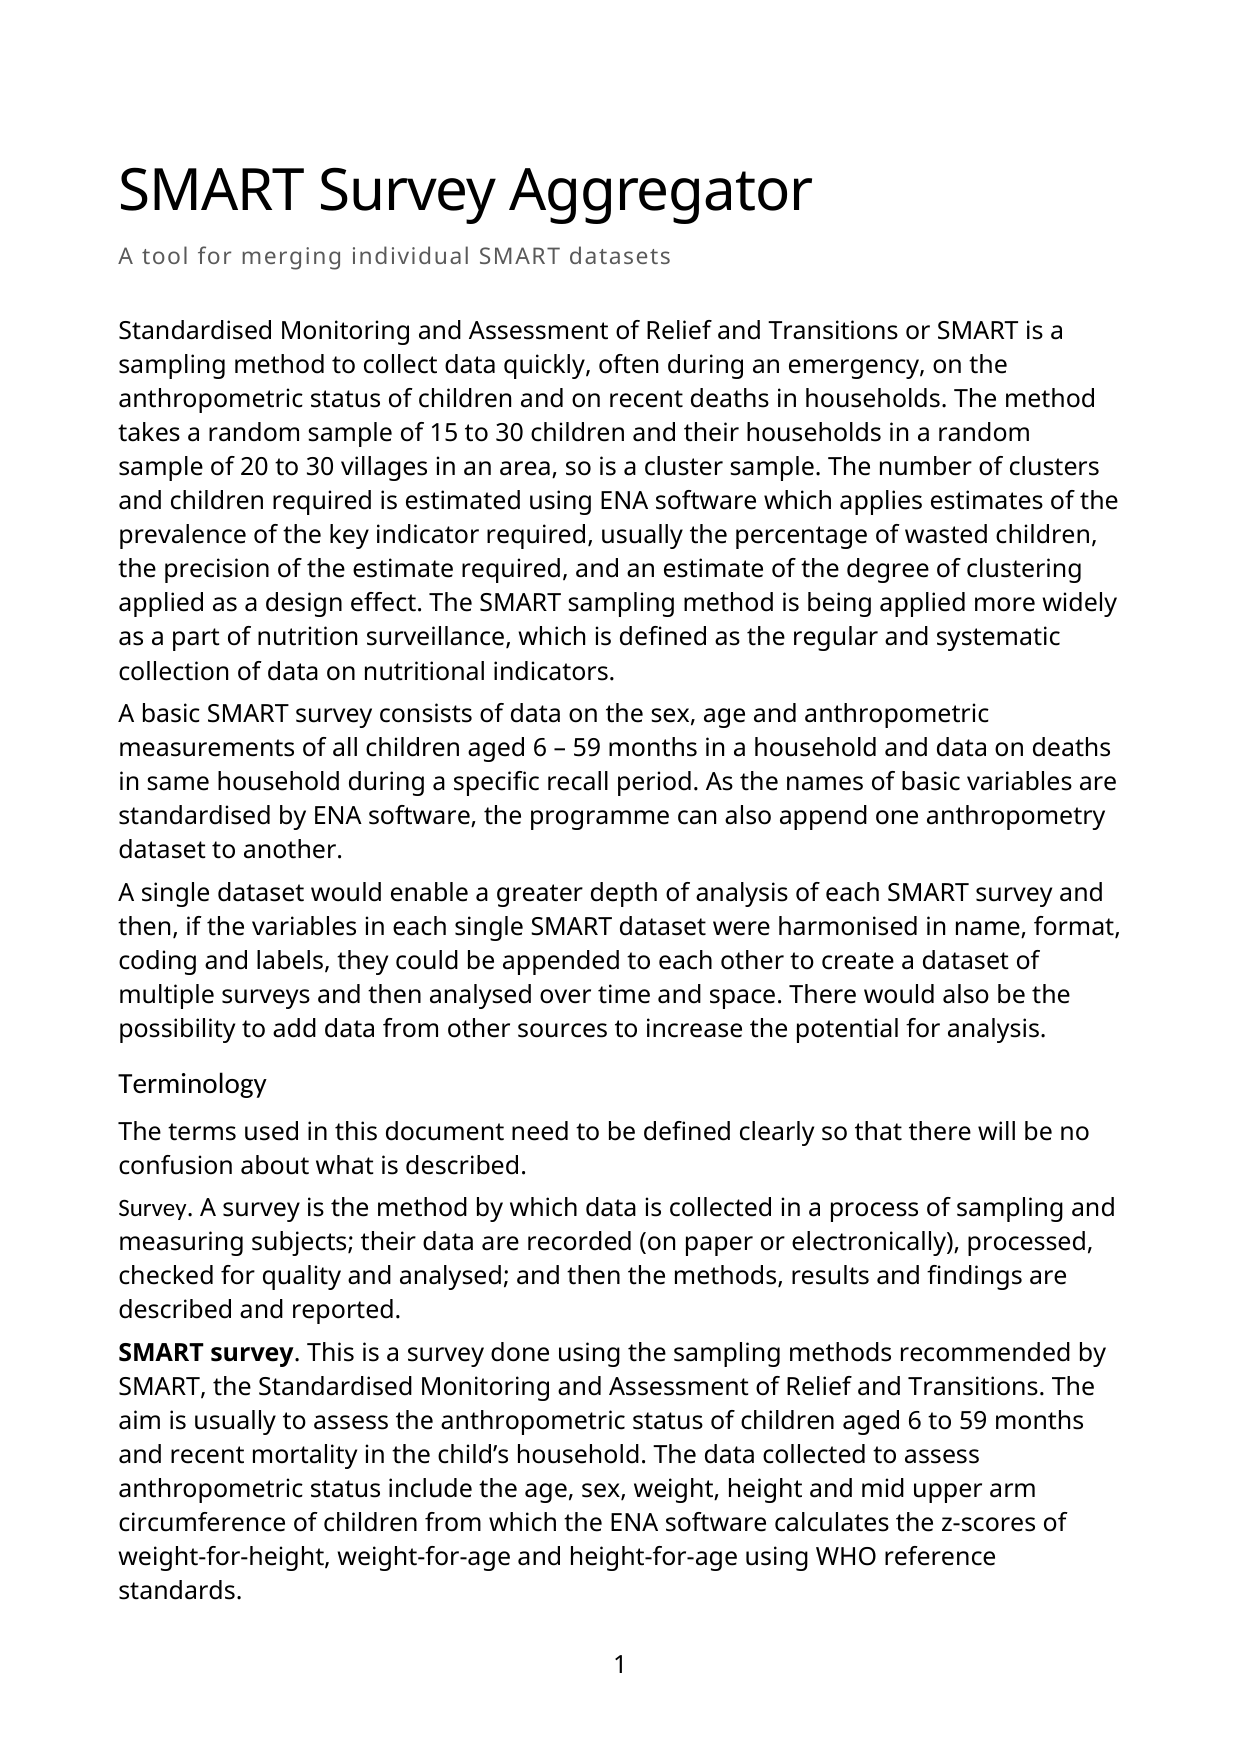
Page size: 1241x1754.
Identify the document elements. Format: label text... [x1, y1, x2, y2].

text A single dataset would enable a greater depth of analysis of each SMART survey and then, if the variables in each single SMART dataset were harmonised in name, format, coding and labels, they could be appended to each other to create a dataset of multiple surveys and then analysed over time and space. There would also be the possibility to add data from other sources to increase the potential for analysis. [118, 874, 1122, 1044]
subtitle A tool for merging individual SMART datasets [118, 239, 1122, 271]
text A basic SMART survey consists of data on the sex, age and anthropometric measurements of all children aged 6 – 59 months in a household and data on deaths in same household during a specific recall period. As the names of basic variables are standardised by ENA software, the programme can also append one anthropometry dataset to another. [118, 696, 1122, 866]
text Terminology [118, 1065, 1122, 1101]
text Standardised Monitoring and Assessment of Relief and Transitions or SMART is a sampling method to collect data quickly, often during an emergency, on the anthropometric status of children and on recent deaths in households. The method takes a random sample of 15 to 30 children and their households in a random sample of 20 to 30 villages in an area, so is a cluster sample. The number of clusters and children required is estimated using ENA software which applies estimates of the prevalence of the key indicator required, usually the percentage of wasted children, the precision of the estimate required, and an estimate of the degree of clustering applied as a design effect. The SMART sampling method is being applied more widely as a part of nutrition surveillance, which is defined as the regular and systematic collection of data on nutritional indicators. [118, 312, 1122, 687]
text Survey. A survey is the method by which data is collected in a process of sampling and measuring subjects; their data are recorded (on paper or electronically), processed, checked for quality and analysed; and then the methods, results and findings are described and reported. [118, 1190, 1122, 1326]
title SMART Survey Aggregator [118, 148, 1122, 227]
text SMART survey. This is a survey done using the sampling methods recommended by SMART, the Standardised Monitoring and Assessment of Relief and Transitions. The aim is usually to assess the anthropometric status of children aged 6 to 59 months and recent mortality in the child’s household. The data collected to assess anthropometric status include the age, sex, weight, height and mid upper arm circumference of children from which the ENA software calculates the z-scores of weight-for-height, weight-for-age and height-for-age using WHO reference standards. [118, 1334, 1122, 1607]
text The terms used in this document need to be defined clearly so that there will be no confusion about what is described. [118, 1113, 1122, 1182]
